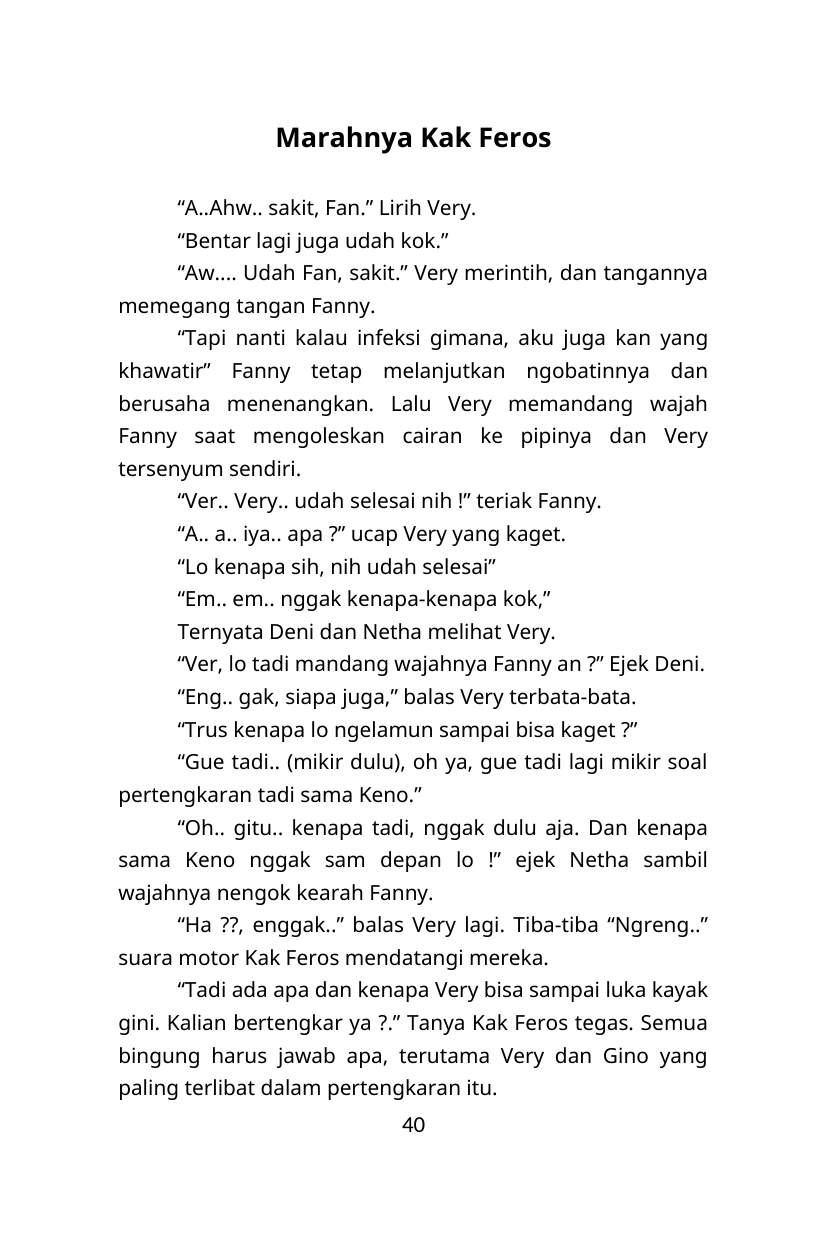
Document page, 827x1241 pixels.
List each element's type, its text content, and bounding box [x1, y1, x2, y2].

text “Eng.. gak, siapa juga,” balas Very terbata-bata. [118, 682, 709, 711]
text “Em.. em.. nggak kenapa-kenapa kok,” [118, 584, 709, 613]
text “Trus kenapa lo ngelamun sampai bisa kaget ?” [118, 715, 709, 743]
text “Ver, lo tadi mandang wajahnya Fanny an ?” Ejek Deni. [118, 649, 709, 678]
text “Oh.. gitu.. kenapa tadi, nggak dulu aja. Dan kenapa sama Keno nggak sam depan lo !” ejek Netha sambil wajahnya nengok kearah Fanny. [118, 813, 709, 906]
text “Tadi ada apa dan kenapa Very bisa sampai luka kayak gini. Kalian bertengkar ya ?.” Tanya Kak Feros tegas. Semua bingung harus jawab apa, terutama Very dan Gino yang paling terlibat dalam pertengkaran itu. [118, 976, 709, 1102]
text “Aw.... Udah Fan, sakit.” Very merintih, dan tangannya memegang tangan Fanny. [118, 258, 709, 319]
text “Tapi nanti kalau infeksi gimana, aku juga kan yang khawatir” Fanny tetap melanjutkan ngobatinnya dan berusaha menenangkan. Lalu Very memandang wajah Fanny saat mengoleskan cairan ke pipinya dan Very tersenyum sendiri. [118, 323, 709, 482]
text Ternyata Deni dan Netha melihat Very. [118, 617, 709, 645]
text “Ha ??, enggak..” balas Very lagi. Tiba-tiba “Ngreng..” suara motor Kak Feros mendatangi mereka. [118, 910, 709, 971]
text “Gue tadi.. (mikir dulu), oh ya, gue tadi lagi mikir soal pertengkaran tadi sama Keno.” [118, 747, 709, 808]
list Marahnya Kak Feros [118, 118, 709, 155]
text “Ver.. Very.. udah selesai nih !” teriak Fanny. [118, 487, 709, 515]
text “Lo kenapa sih, nih udah selesai” [118, 552, 709, 580]
text “A.. a.. iya.. apa ?” ucap Very yang kaget. [118, 519, 709, 548]
text “Bentar lagi juga udah kok.” [118, 226, 709, 254]
text “A..Ahw.. sakit, Fan.” Lirih Very. [118, 193, 709, 222]
